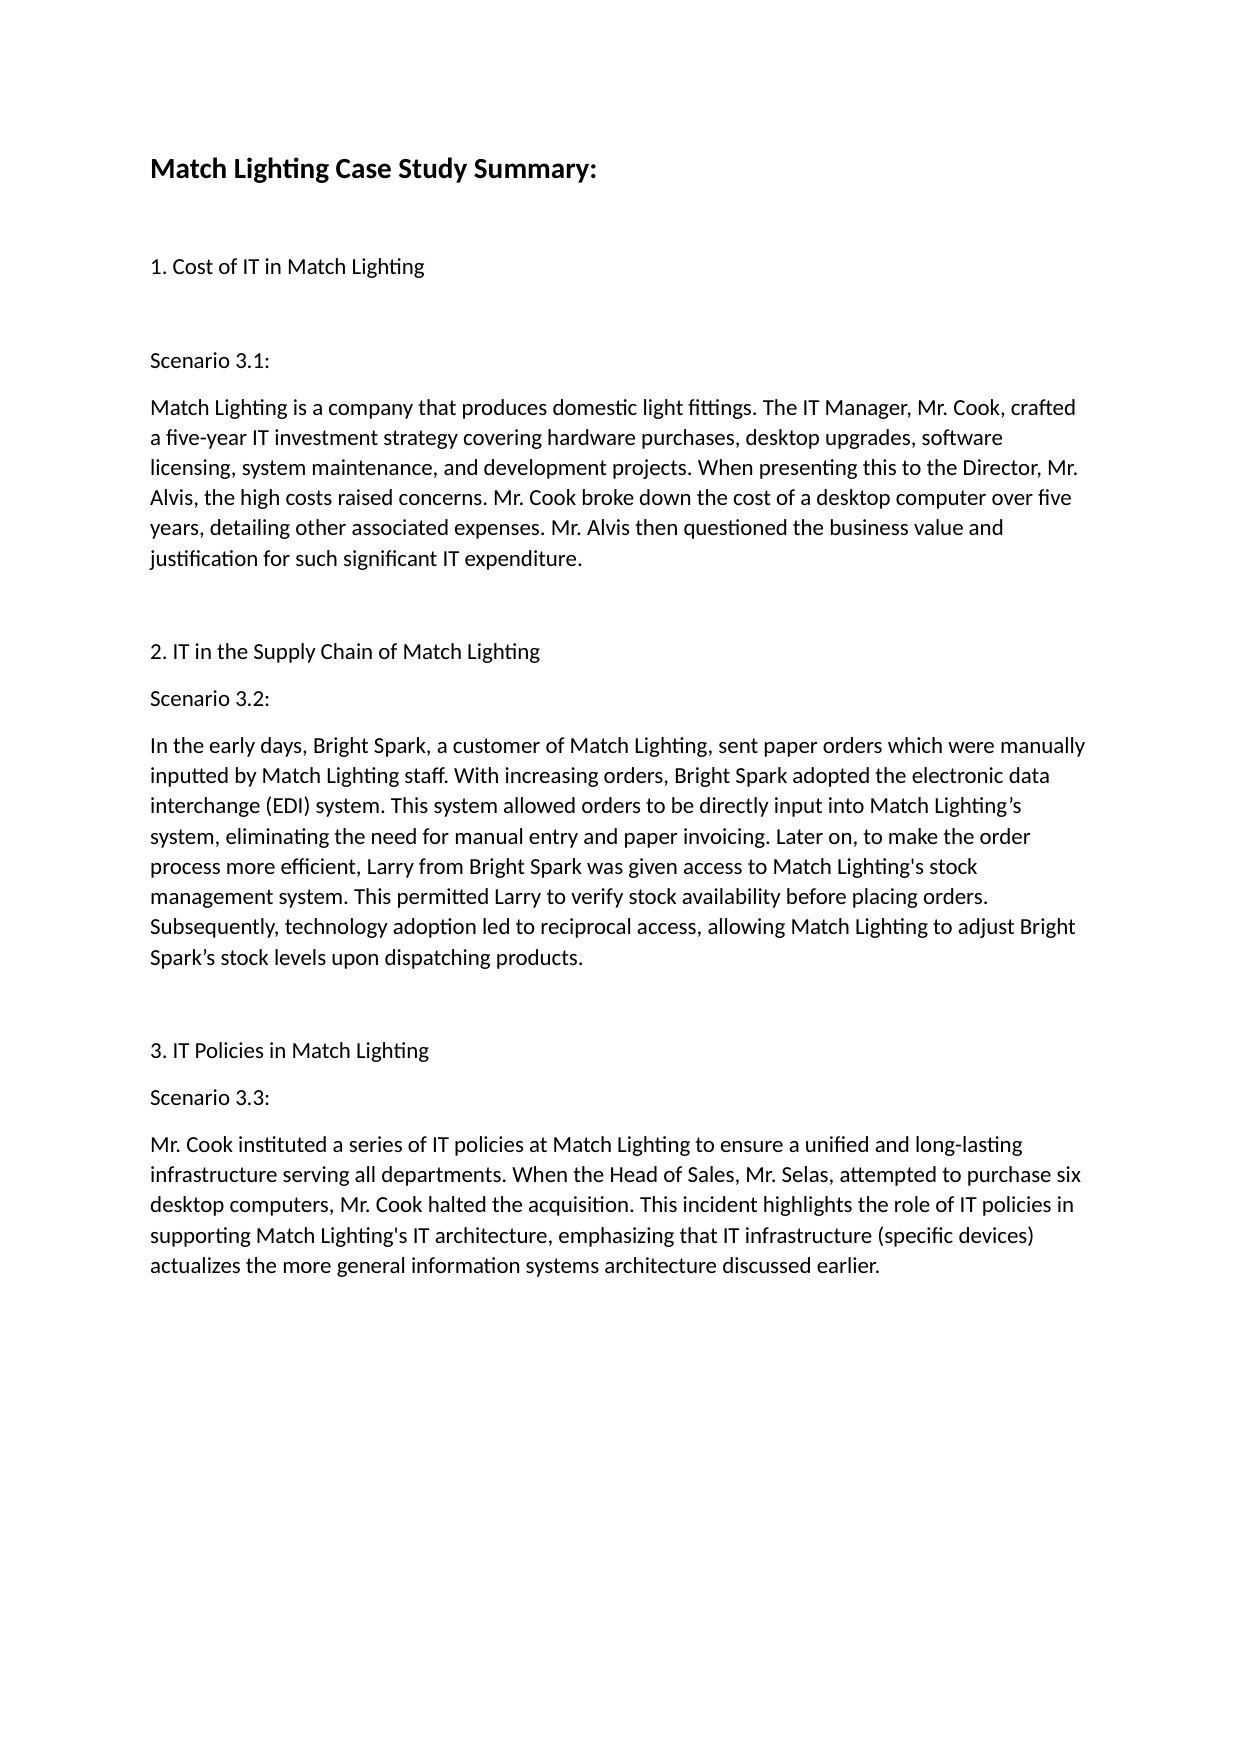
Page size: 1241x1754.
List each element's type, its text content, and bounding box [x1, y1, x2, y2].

text 1. Cost of IT in Match Lighting [150, 252, 1090, 280]
text Scenario 3.2: [150, 684, 1090, 712]
text 3. IT Policies in Match Lighting [150, 1036, 1090, 1064]
text Match Lighting Case Study Summary: [150, 150, 1090, 186]
text Mr. Cook instituted a series of IT policies at Match Lighting to ensure a unified and long-lasting infrastructure serving all departments. When the Head of Sales, Mr. Selas, attempted to purchase six desktop computers, Mr. Cook halted the acquisition. This incident highlights the role of IT policies in supporting Match Lighting's IT architecture, emphasizing that IT infrastructure (specific devices) actualizes the more general information systems architecture discussed earlier. [150, 1130, 1090, 1279]
text Scenario 3.3: [150, 1083, 1090, 1111]
text Match Lighting is a company that produces domestic light fittings. The IT Manager, Mr. Cook, crafted a five-year IT investment strategy covering hardware purchases, desktop upgrades, software licensing, system maintenance, and development projects. When presenting this to the Director, Mr. Alvis, the high costs raised concerns. Mr. Cook broke down the cost of a desktop computer over five years, detailing other associated expenses. Mr. Alvis then questioned the business value and justification for such significant IT expenditure. [150, 393, 1090, 572]
text Scenario 3.1: [150, 346, 1090, 374]
text 2. IT in the Supply Chain of Match Lighting [150, 637, 1090, 665]
text In the early days, Bright Spark, a customer of Match Lighting, sent paper orders which were manually inputted by Match Lighting staff. With increasing orders, Bright Spark adopted the electronic data interchange (EDI) system. This system allowed orders to be directly input into Match Lighting’s system, eliminating the need for manual entry and paper invoicing. Later on, to make the order process more efficient, Larry from Bright Spark was given access to Match Lighting's stock management system. This permitted Larry to verify stock availability before placing orders. Subsequently, technology adoption led to reciprocal access, allowing Match Lighting to adjust Bright Spark’s stock levels upon dispatching products. [150, 731, 1090, 971]
